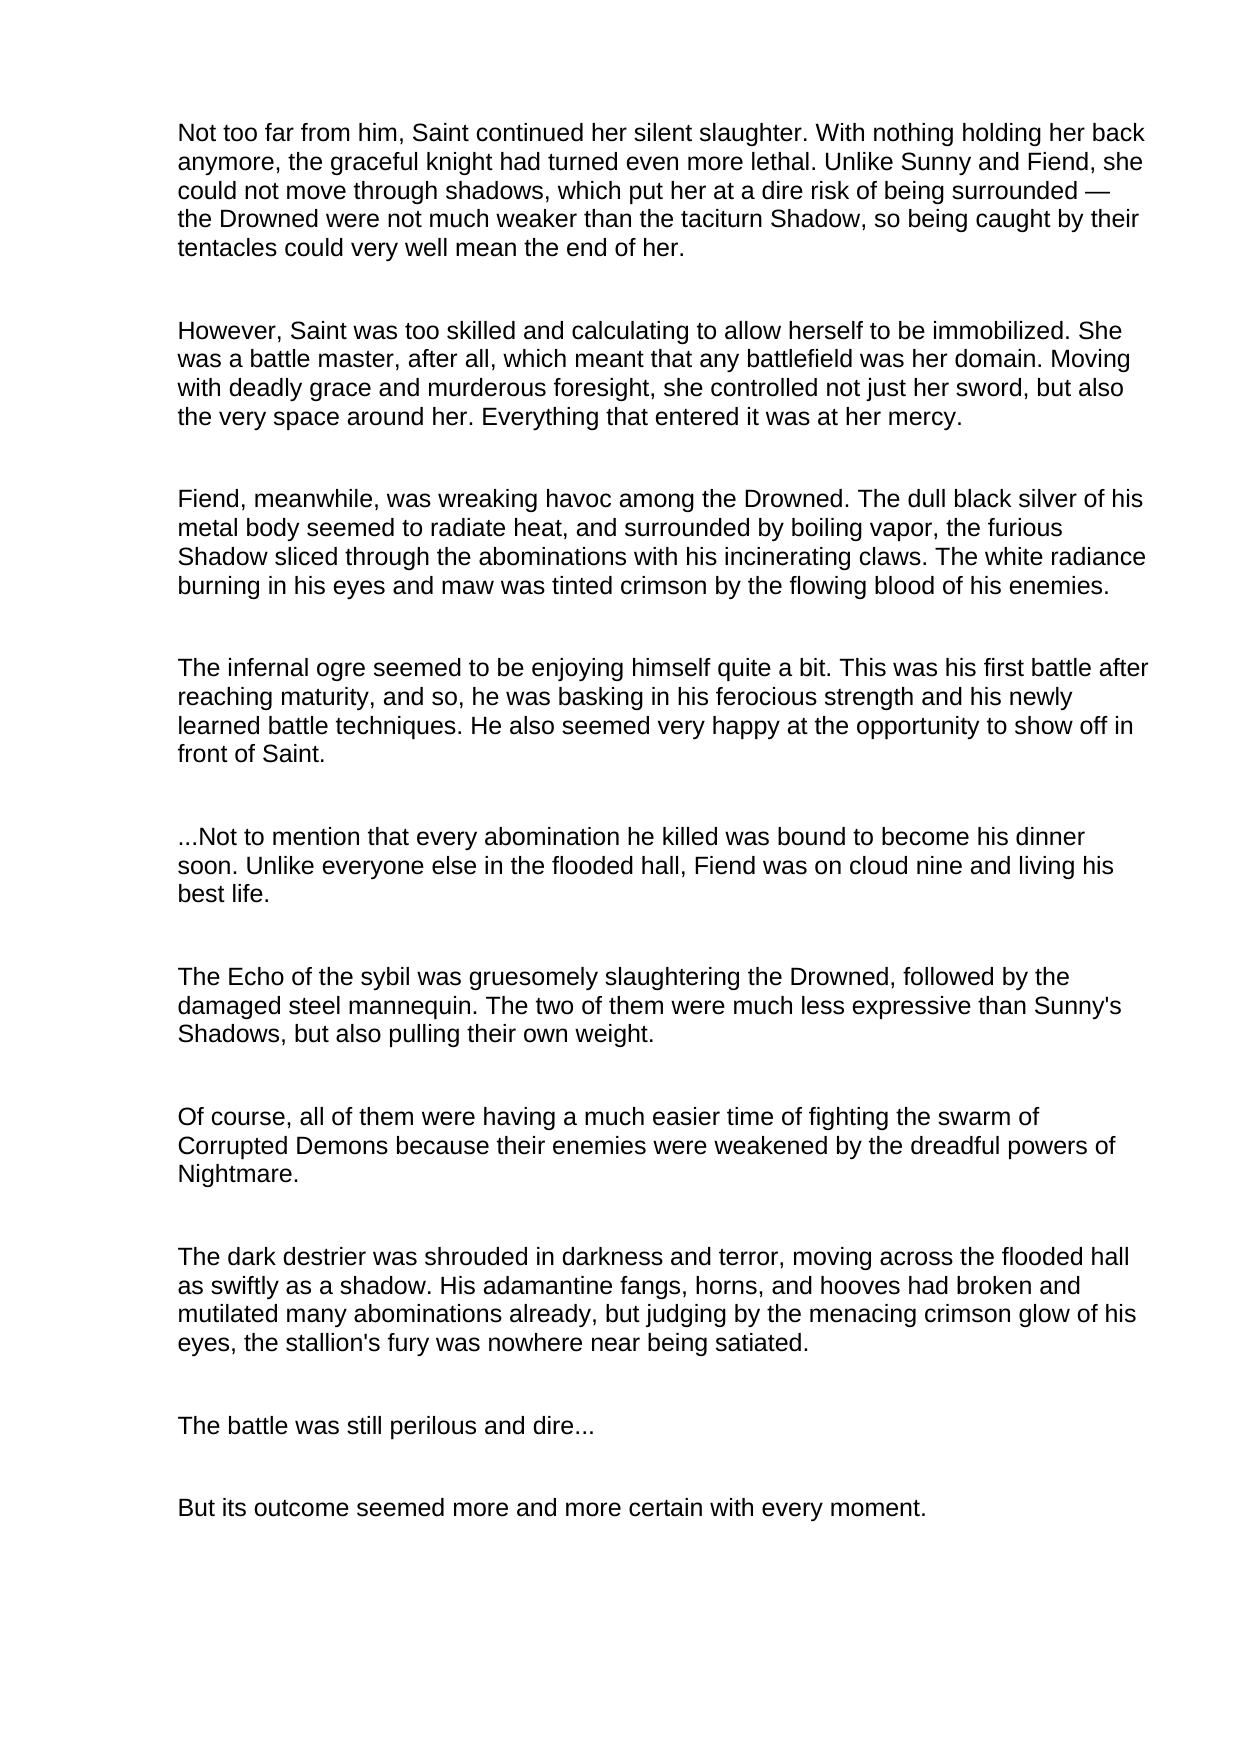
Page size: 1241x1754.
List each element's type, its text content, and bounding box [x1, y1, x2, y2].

text Not too far from him, Saint continued her silent slaughter. With nothing holding her back anymore, the graceful knight had turned even more lethal. Unlike Sunny and Fiend, she could not move through shadows, which put her at a dire risk of being surrounded — the Drowned were not much weaker than the taciturn Shadow, so being caught by their tentacles could very well mean the end of her. [177, 118, 1152, 262]
text However, Saint was too skilled and calculating to allow herself to be immobilized. She was a battle master, after all, which meant that any battlefield was her domain. Moving with deadly grace and murderous foresight, she controlled not just her sword, but also the very space around her. Everything that entered it was at her mercy. [177, 316, 1152, 431]
text The battle was still perilous and dire... [177, 1411, 1152, 1439]
text The infernal ogre seemed to be enjoying himself quite a bit. This was his first battle after reaching maturity, and so, he was basking in his ferocious strength and his newly learned battle techniques. He also seemed very happy at the opportunity to show off in front of Saint. [177, 653, 1152, 768]
text The dark destrier was shrouded in darkness and terror, moving across the flooded hall as swiftly as a shadow. His adamantine fangs, horns, and hooves had broken and mutilated many abominations already, but judging by the menacing crimson glow of his eyes, the stallion's fury was nowhere near being satiated. [177, 1242, 1152, 1357]
text ...Not to mention that every abomination he killed was bound to become his dinner soon. Unlike everyone else in the flooded hall, Fiend was on cloud nine and living his best life. [177, 822, 1152, 908]
text Fiend, meanwhile, was wreaking havoc among the Drowned. The dull black silver of his metal body seemed to radiate heat, and surrounded by boiling vapor, the furious Shadow sliced through the abominations with his incinerating claws. The white radiance burning in his eyes and maw was tinted crimson by the flowing blood of his enemies. [177, 484, 1152, 599]
text The Echo of the sybil was gruesomely slaughtering the Drowned, followed by the damaged steel mannequin. The two of them were much less expressive than Sunny's Shadows, but also pulling their own weight. [177, 962, 1152, 1048]
text Of course, all of them were having a much easier time of fighting the swarm of Corrupted Demons because their enemies were weakened by the dreadful powers of Nightmare. [177, 1102, 1152, 1188]
text But its outcome seemed more and more certain with every moment. [177, 1493, 1152, 1522]
